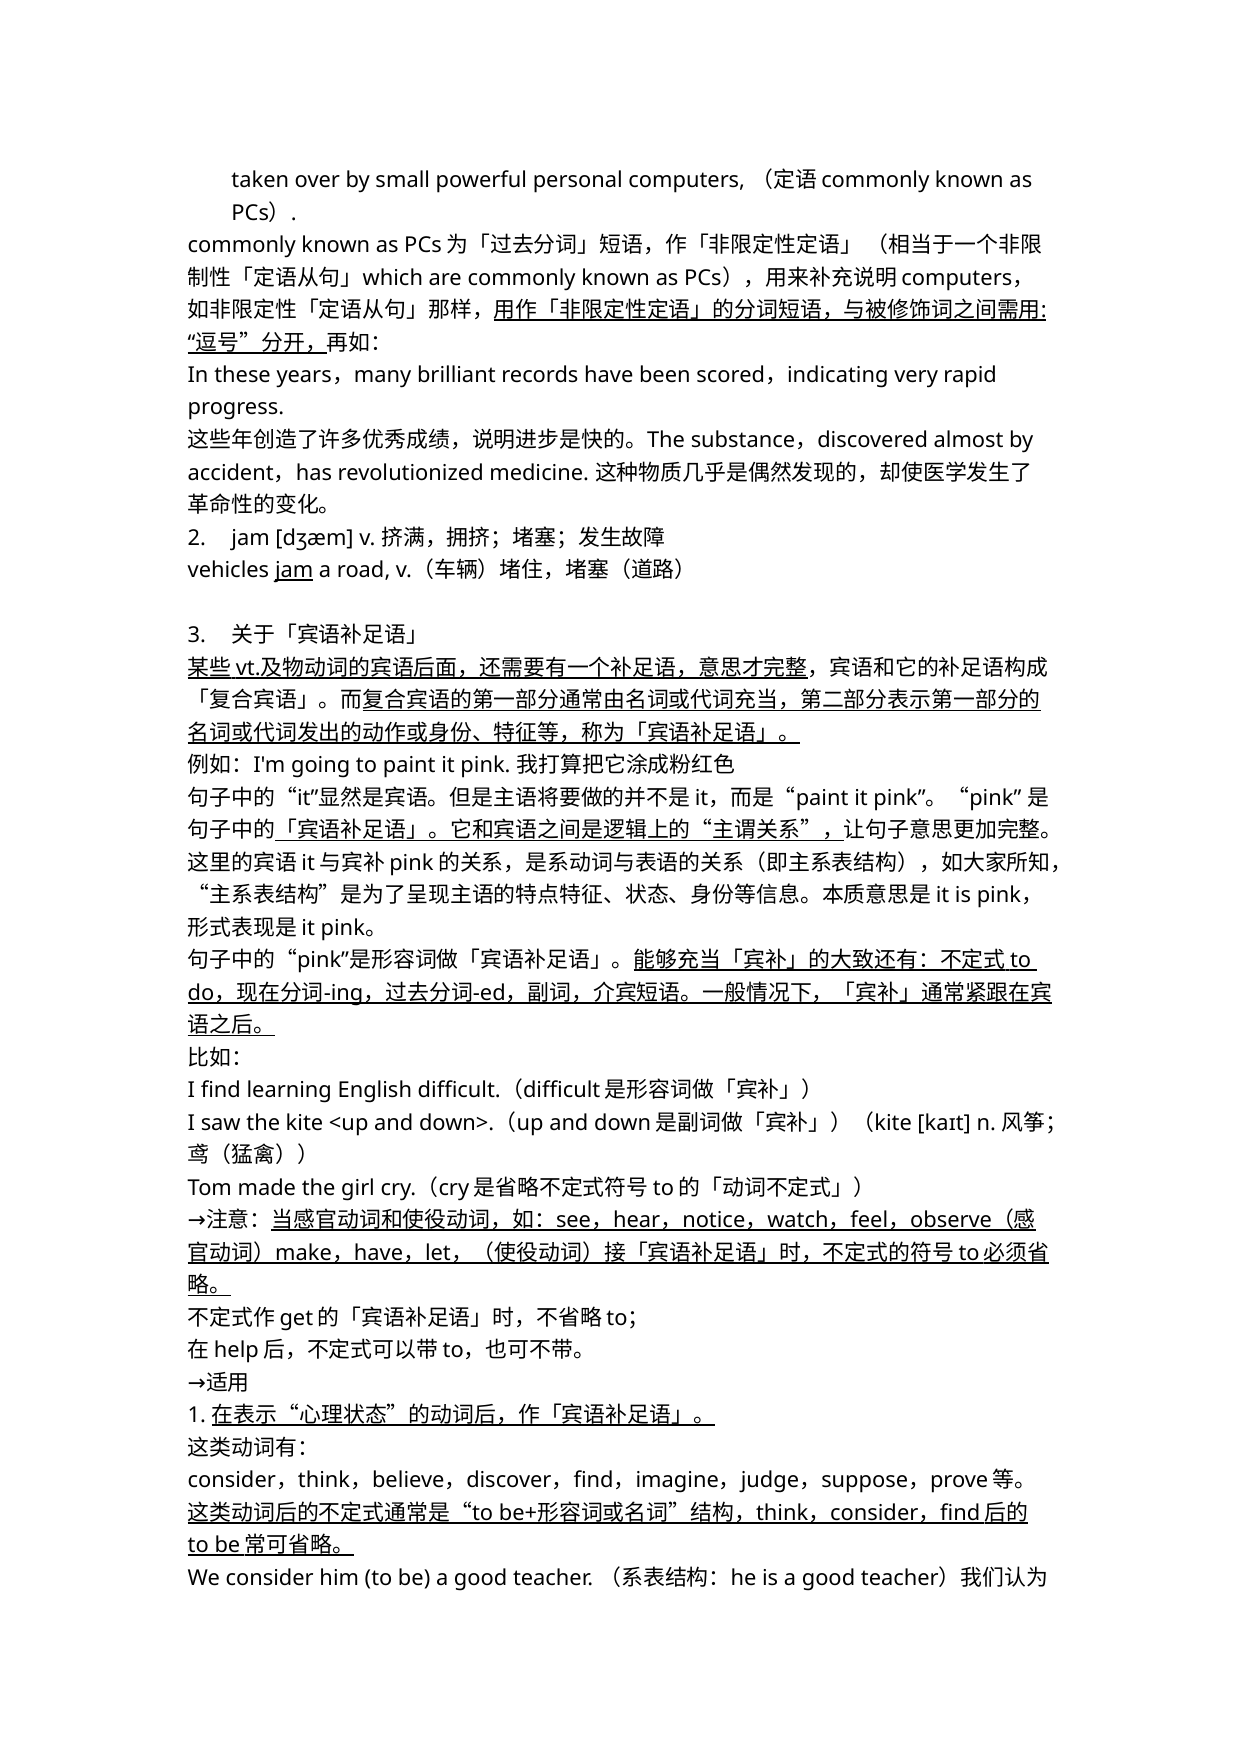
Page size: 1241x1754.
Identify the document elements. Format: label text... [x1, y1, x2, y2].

text 这些年创造了许多优秀成绩，说明进步是快的。The substance，discovered almost by accident，has revolutionized medicine. 这种物质几乎是偶然发现的，却使医学发生了革命性的变化。 [187, 422, 1053, 519]
text 句子中的“it”显然是宾语。但是主语将要做的并不是it，而是“paint it pink”。“pink” 是句子中的「宾语补足语」。它和宾语之间是逻辑上的“主谓关系”，让句子意思更加完整。这里的宾语it与宾补pink的关系，是系动词与表语的关系（即主系表结构），如大家所知，“主系表结构”是为了呈现主语的特点特征、状态、身份等信息。本质意思是it is pink，形式表现是it pink。 [187, 779, 1053, 942]
text 比如： [187, 1039, 1053, 1072]
text 这类动词有：consider，think，believe，discover，find，imagine，judge，suppose，prove等。这类动词后的不定式通常是“to be+形容词或名词”结构，think，consider，find后的to be常可省略。 [187, 1429, 1053, 1559]
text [187, 1559, 1053, 1592]
text In these years，many brilliant records have been scored，indicating very rapid progress. [187, 357, 1053, 422]
text commonly known as PCs为「过去分词」短语，作「非限定性定语」 （相当于一个非限制性「定语从句」which are commonly known as PCs），用来补充说明computers，如非限定性「定语从句」那样，用作「非限定性定语」的分词短语，与被修饰词之间需用:“逗号”分开，再如： [187, 227, 1053, 357]
text I saw the kite <up and down>.（up and down是副词做「宾补」）（kite [kaɪt] n. 风筝；鸢（猛禽）） [187, 1104, 1053, 1169]
list jam [dʒæm] v. 挤满，拥挤；堵塞；发生故障 [187, 519, 1053, 552]
text →适用 [187, 1364, 1053, 1397]
text 在help后，不定式可以带to，也可不带。 [187, 1332, 1053, 1364]
text 句子中的“pink”是形容词做「宾语补足语」。能够充当「宾补」的大致还有：不定式to do，现在分词-ing，过去分词-ed，副词，介宾短语。一般情况下，「宾补」通常紧跟在宾语之后。 [187, 942, 1053, 1039]
text vehicles jam a road, v.（车辆）堵住，堵塞（道路） [187, 552, 1053, 584]
text →注意：当感官动词和使役动词，如：see，hear，notice，watch，feel，observe（感官动词）make，have，let，（使役动词）接「宾语补足语」时，不定式的符号to必须省略。 [187, 1202, 1053, 1299]
text 1. 在表示“心理状态”的动词后，作「宾语补足语」。 [187, 1397, 1053, 1429]
text 不定式作get的「宾语补足语」时，不省略to； [187, 1299, 1053, 1332]
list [187, 162, 1053, 227]
text 例如：I'm going to paint it pink. 我打算把它涂成粉红色 [187, 747, 1053, 779]
text I find learning English difficult.（difficult是形容词做「宾补」） [187, 1072, 1053, 1104]
text Tom made the girl cry.（cry是省略不定式符号to的「动词不定式」） [187, 1169, 1053, 1202]
text 某些vt.及物动词的宾语后面，还需要有一个补足语，意思才完整，宾语和它的补足语构成「复合宾语」。而复合宾语的第一部分通常由名词或代词充当，第二部分表示第一部分的名词或代词发出的动作或身份、特征等，称为「宾语补足语」。 [187, 649, 1053, 747]
list 关于「宾语补足语」 [187, 617, 1053, 649]
